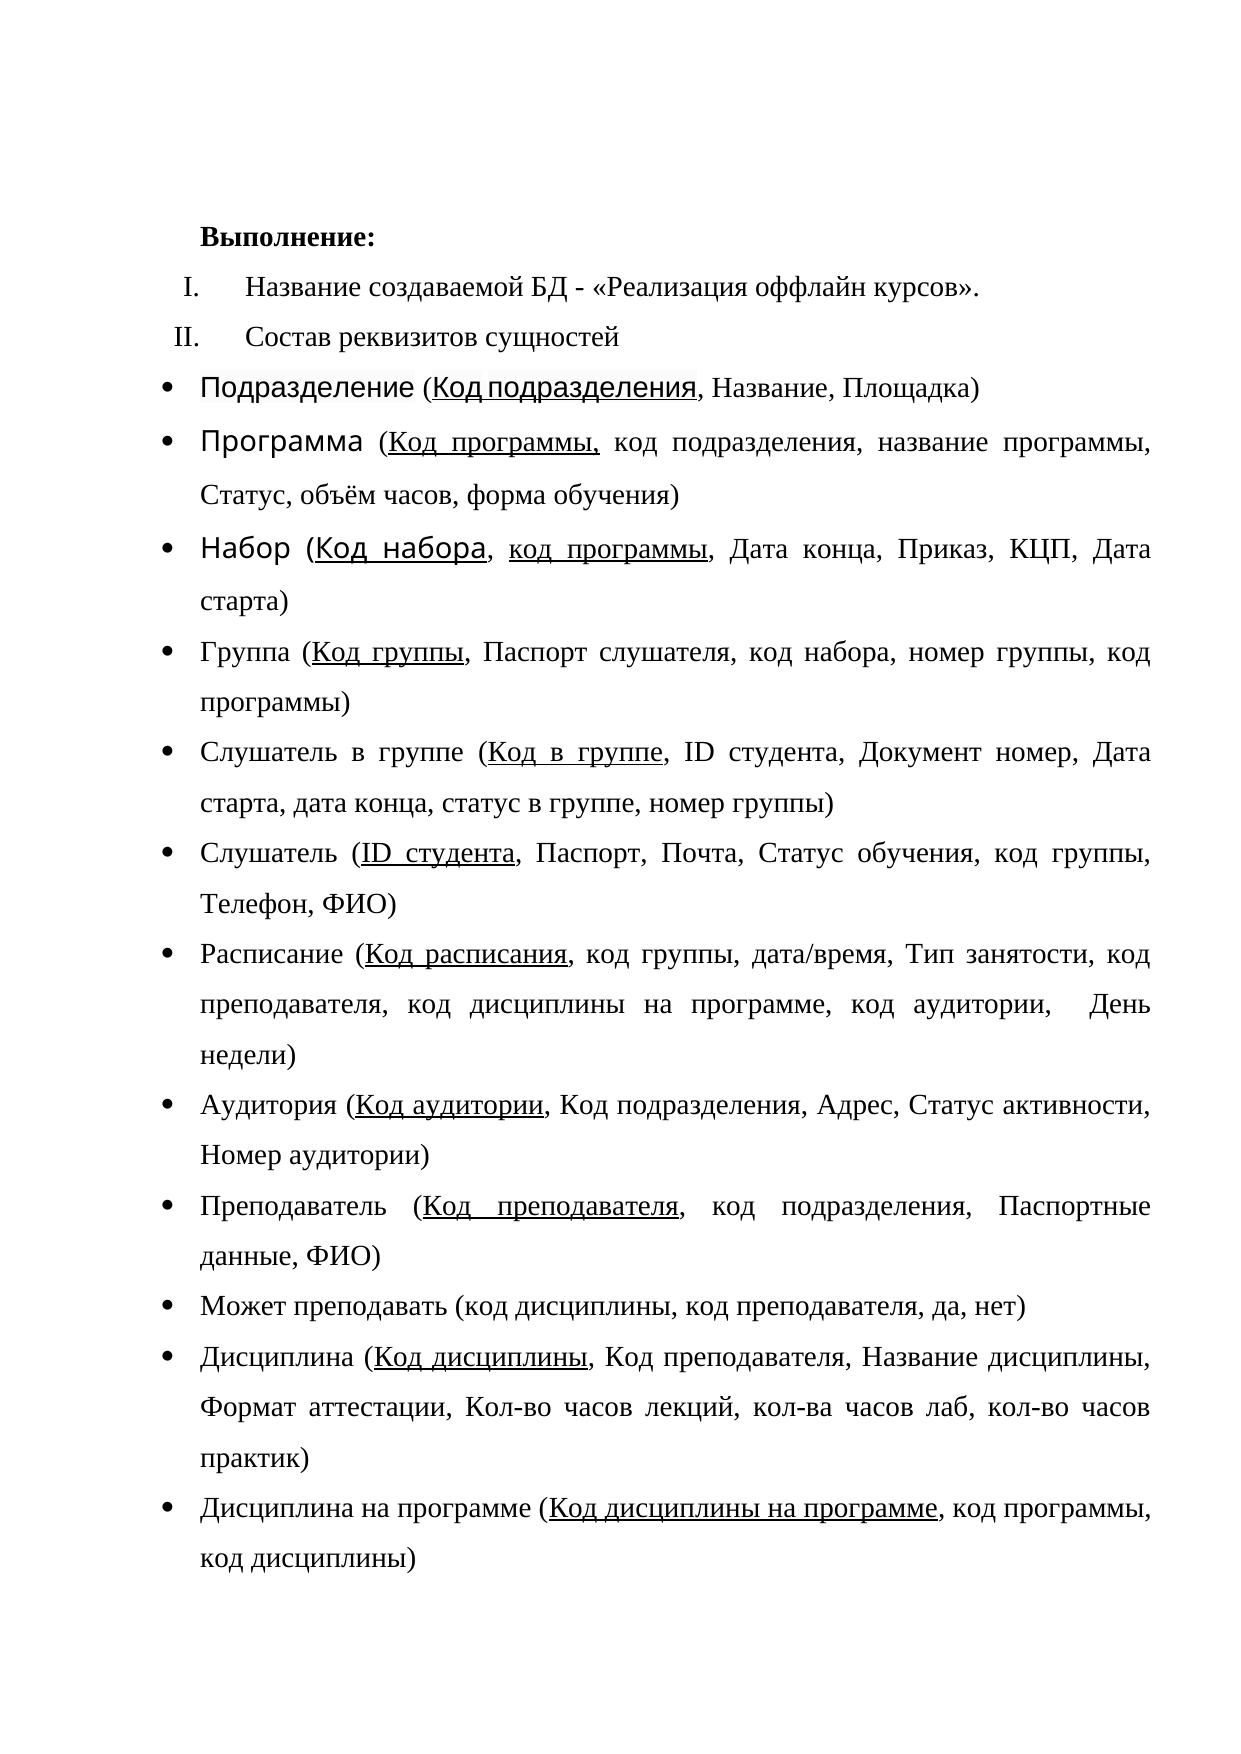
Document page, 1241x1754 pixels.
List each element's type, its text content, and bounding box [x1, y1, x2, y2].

list Расписание (Код расписания, код группы, дата/время, Тип занятости, код преподавателя, код дисциплины на программе, код аудитории, День недели) [162, 936, 1152, 1070]
text Выполнение: [200, 219, 1152, 252]
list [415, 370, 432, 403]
list Состав реквизитов сущностей [200, 319, 1152, 353]
list Подразделение (Код подразделения, Название, Площадка) [697, 370, 1152, 403]
list Слушатель в группе (Код в группе, ID студента, Документ номер, Дата старта, дата конца, статус в группе, номер группы) [162, 734, 1152, 818]
list Слушатель (ID студента, Паспорт, Почта, Статус обучения, код группы, Телефон, ФИО) [162, 835, 1152, 919]
list Программа (Код программы, код подразделения, название программы, Статус, объём часов, форма обучения) [162, 420, 1152, 510]
list Группа (Код группы, Паспорт слушателя, код набора, номер группы, код программы) [162, 634, 1152, 718]
list Дисциплина на программе (Код дисциплины на программе, код программы, код дисциплины) [162, 1490, 1152, 1574]
list Название создаваемой БД - «Реализация оффлайн курсов». [200, 269, 1152, 303]
list Дисциплина (Код дисциплины, Код преподавателя, Название дисциплины, Формат аттестации, Кол-во часов лекций, кол-ва часов лаб, кол-во часов практик) [162, 1339, 1152, 1473]
list Преподаватель (Код преподавателя, код подразделения, Паспортные данные, ФИО) [162, 1188, 1152, 1272]
list Может преподавать (код дисциплины, код преподавателя, да, нет) [162, 1288, 1152, 1322]
list Набор (Код набора, код программы, Дата конца, Приказ, КЦП, Дата старта) [162, 527, 1152, 617]
list Аудитория (Код аудитории, Код подразделения, Адрес, Статус активности, Номер аудитории) [162, 1087, 1152, 1171]
